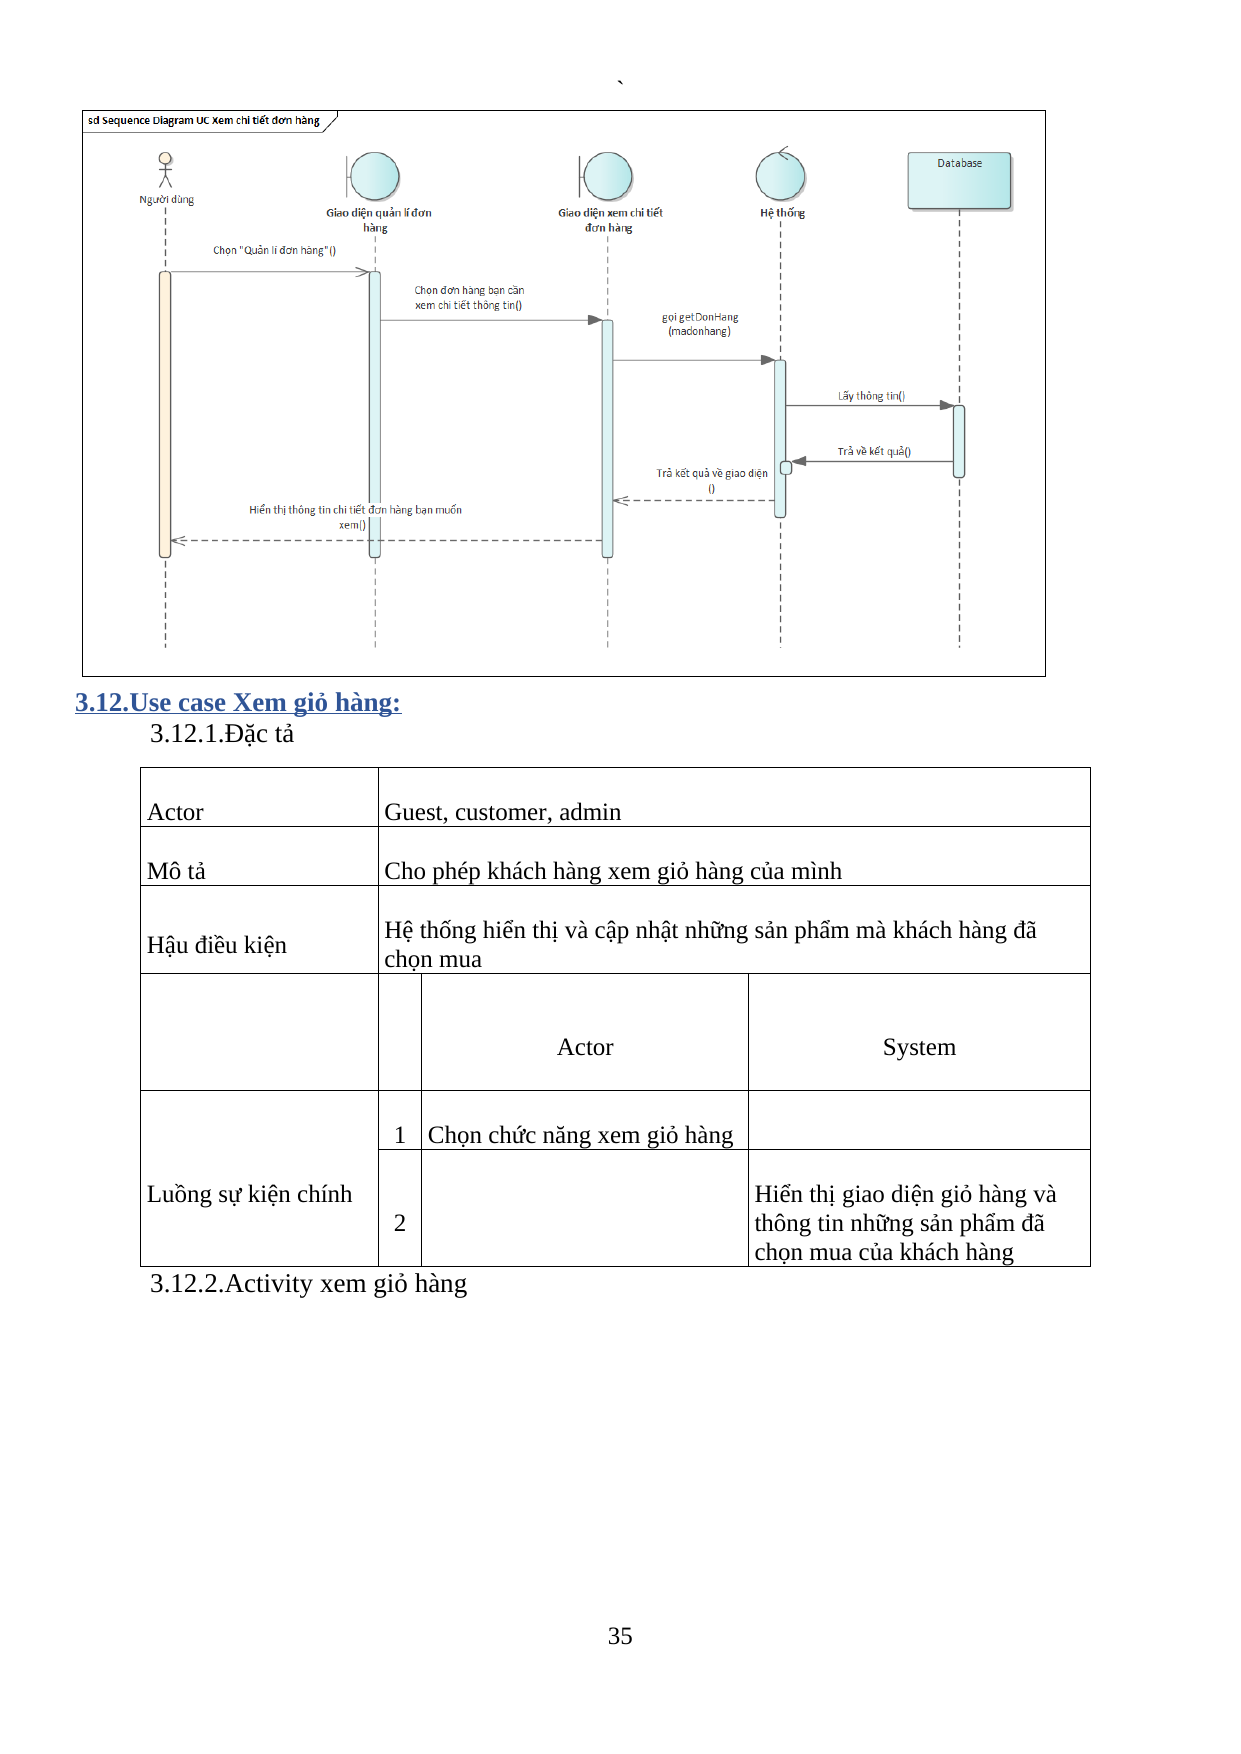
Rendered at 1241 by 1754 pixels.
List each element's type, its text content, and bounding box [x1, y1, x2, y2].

table_cell [422, 1150, 748, 1266]
table_cell Chọn chức năng xem giỏ hàng [422, 1091, 748, 1149]
table_header Actor [141, 768, 378, 826]
table_cell Actor [422, 974, 748, 1090]
table_cell Hệ thống hiển thị và cập nhật những sản phẩm mà khách hàng đã chọn mua [379, 886, 1090, 973]
table_cell 1 [379, 1091, 421, 1149]
table_cell Mô tả [141, 827, 378, 885]
table_cell [379, 974, 421, 1090]
table_cell Cho phép khách hàng xem giỏ hàng của mình [379, 827, 1090, 885]
table_header Guest, customer, admin [379, 768, 1090, 826]
picture [75, 103, 1050, 682]
text 3.12.1.Đặc tả [75, 717, 1165, 748]
table_cell System [749, 974, 1090, 1090]
subtitle 3.12.Use case Xem giỏ hàng: [75, 686, 1165, 717]
table_cell Luồng sự kiện chính [141, 1091, 378, 1266]
table_cell 2 [379, 1150, 421, 1266]
table_cell [141, 974, 378, 1090]
table_cell [749, 1091, 1090, 1149]
table_cell Hiển thị giao diện giỏ hàng và thông tin những sản phẩm đã chọn mua của khách hàng [749, 1150, 1090, 1266]
table_cell Hậu điều kiện [141, 886, 378, 973]
text 3.12.2.Activity xem giỏ hàng [75, 1267, 1165, 1298]
